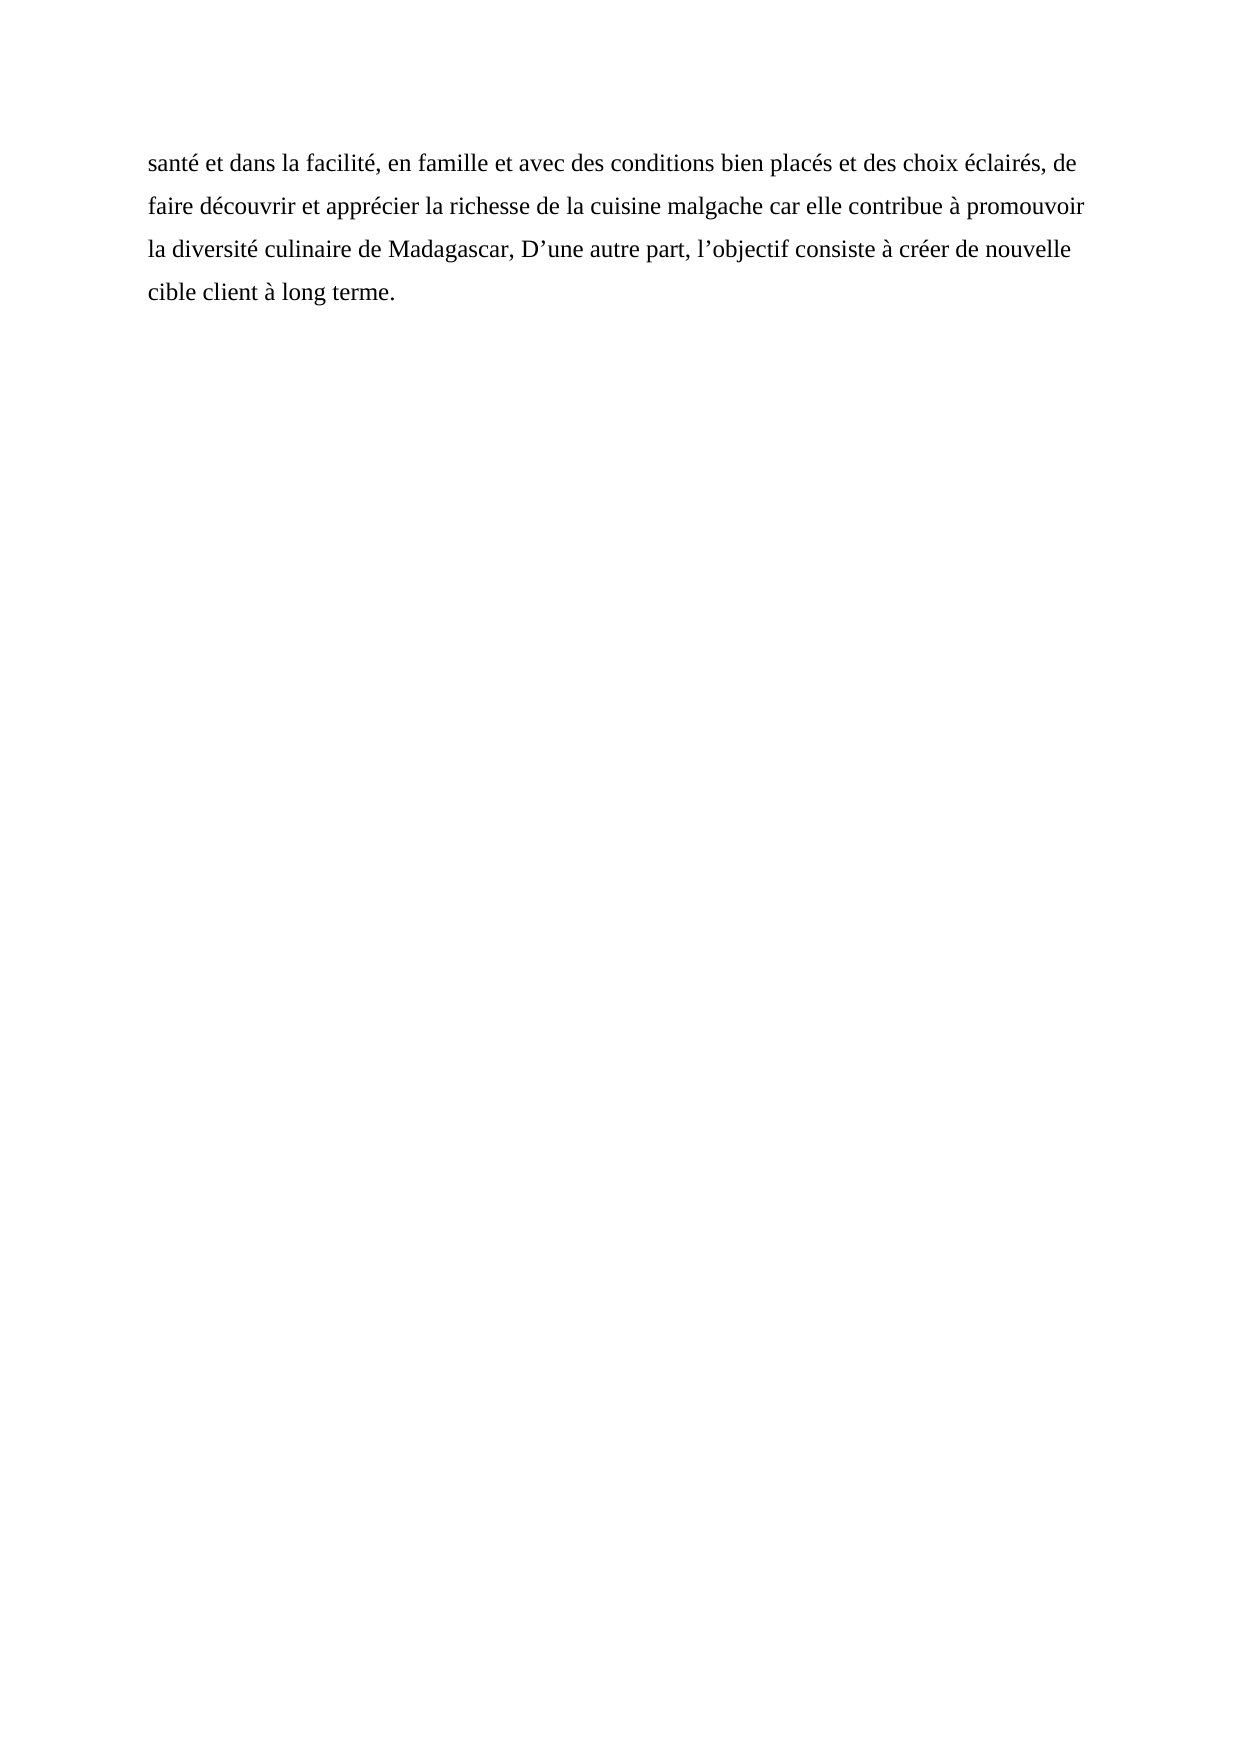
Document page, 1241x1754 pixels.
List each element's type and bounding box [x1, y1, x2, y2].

text [148, 148, 1093, 306]
